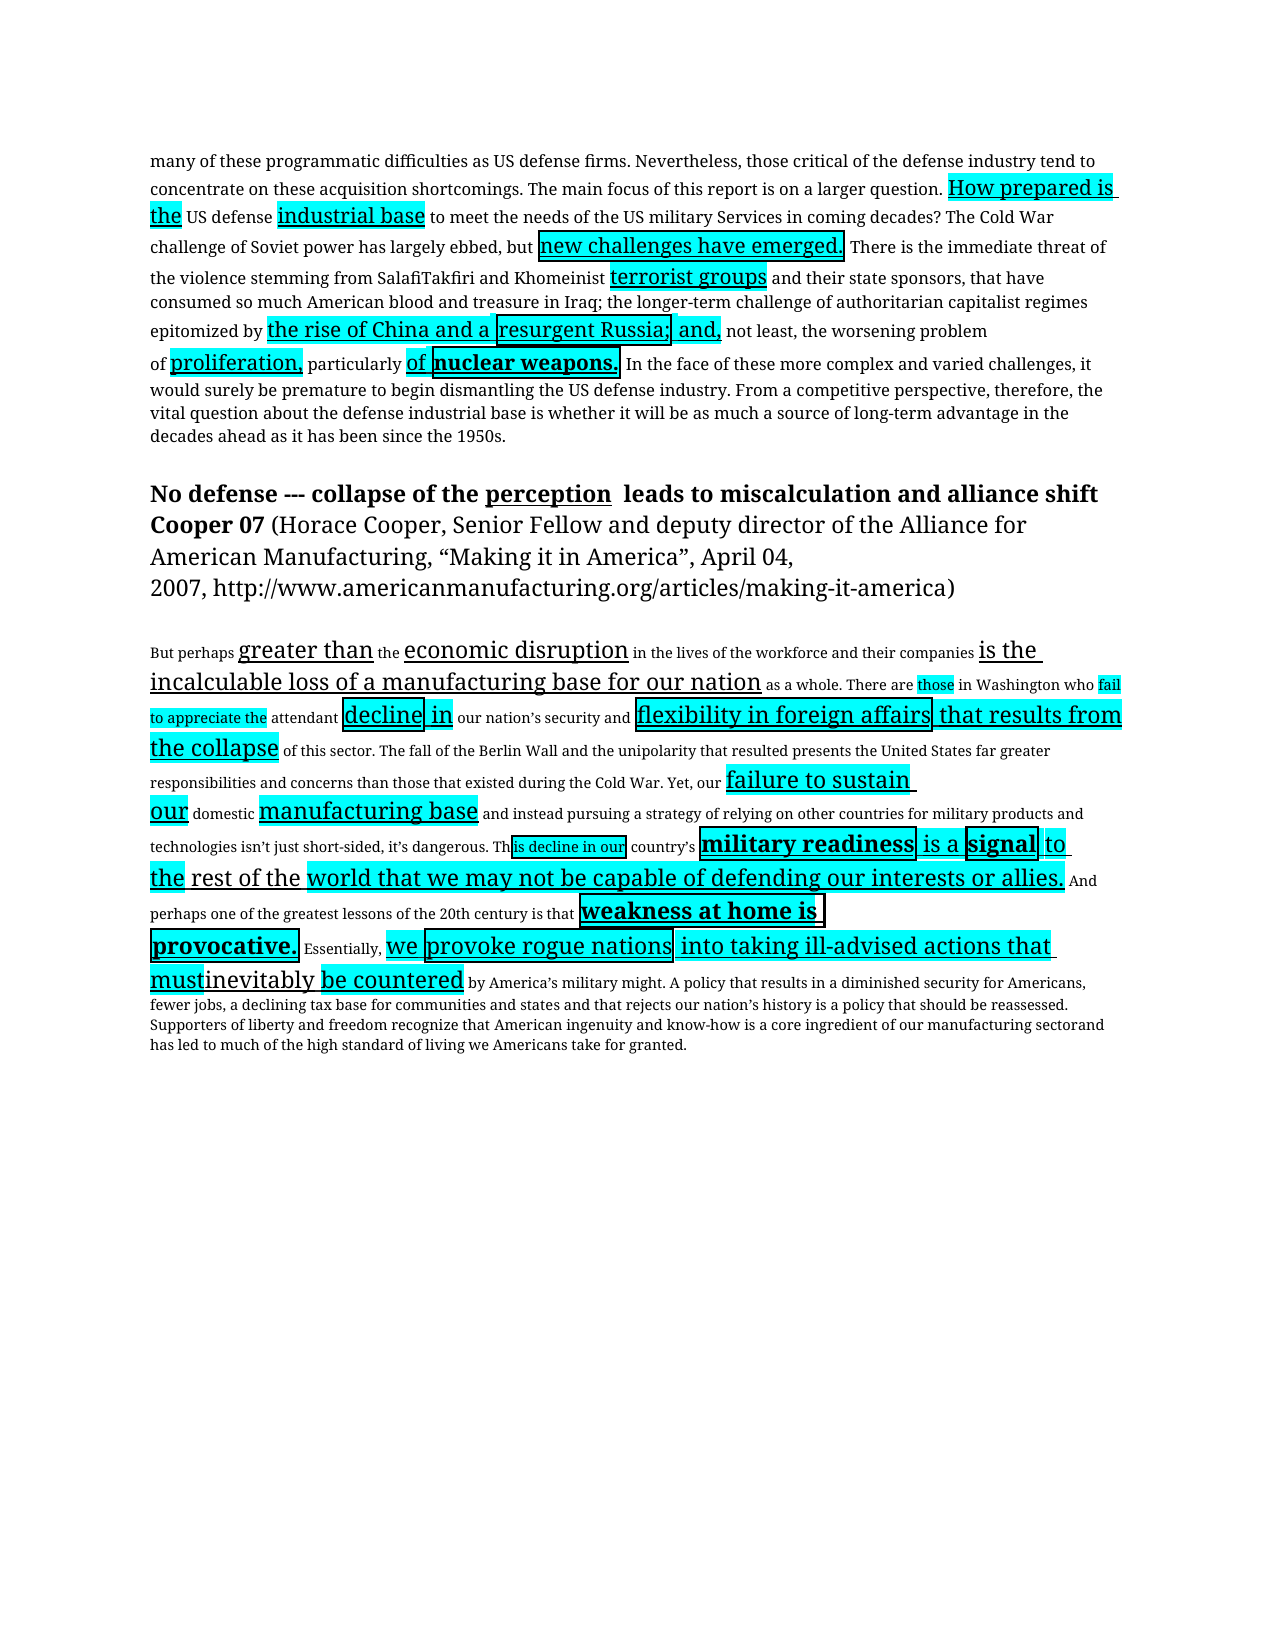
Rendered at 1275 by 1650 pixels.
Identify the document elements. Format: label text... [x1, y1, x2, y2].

text But perhaps greater than the economic disruption in the lives of the workforce and their companies is the incalculable loss of a manufacturing base for our nation as a whole. There are those in Washington who fail to appreciate the attendant decline in our nation’s security and flexibility in foreign affairs that results from the collapse of this sector. The fall of the Berlin Wall and the unipolarity that resulted presents the United States far greater responsibilities and concerns than those that existed during the Cold War. Yet, our failure to sustain our domestic manufacturing base and instead pursuing a strategy of relying on other countries for military products and technologies isn’t just short-sided, it’s dangerous. This decline in our country’s military readiness is a signal to the rest of the world that we may not be capable of defending our interests or allies. And perhaps one of the greatest lessons of the 20th century is that weakness at home is provocative. Essentially, we provoke rogue nations into taking ill-advised actions that mustinevitably be countered by America’s military might. A policy that results in a diminished security for Americans, fewer jobs, a declining tax base for communities and states and that rejects our nation’s history is a policy that should be reassessed. Supporters of liberty and freedom recognize that American ingenuity and know-how is a core ingredient of our manufacturing sectorand has led to much of the high standard of living we Americans take for granted. [150, 634, 1125, 1054]
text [150, 150, 1125, 447]
text Cooper 07 (Horace Cooper, Senior Fellow and deputy director of the Alliance for American Manufacturing, “Making it in America”, April 04, 2007, http://www.americanmanufacturing.org/articles/making-it-america) [150, 509, 1125, 603]
subtitle No defense --- collapse of the perception leads to miscalculation and alliance shift [150, 478, 1125, 509]
